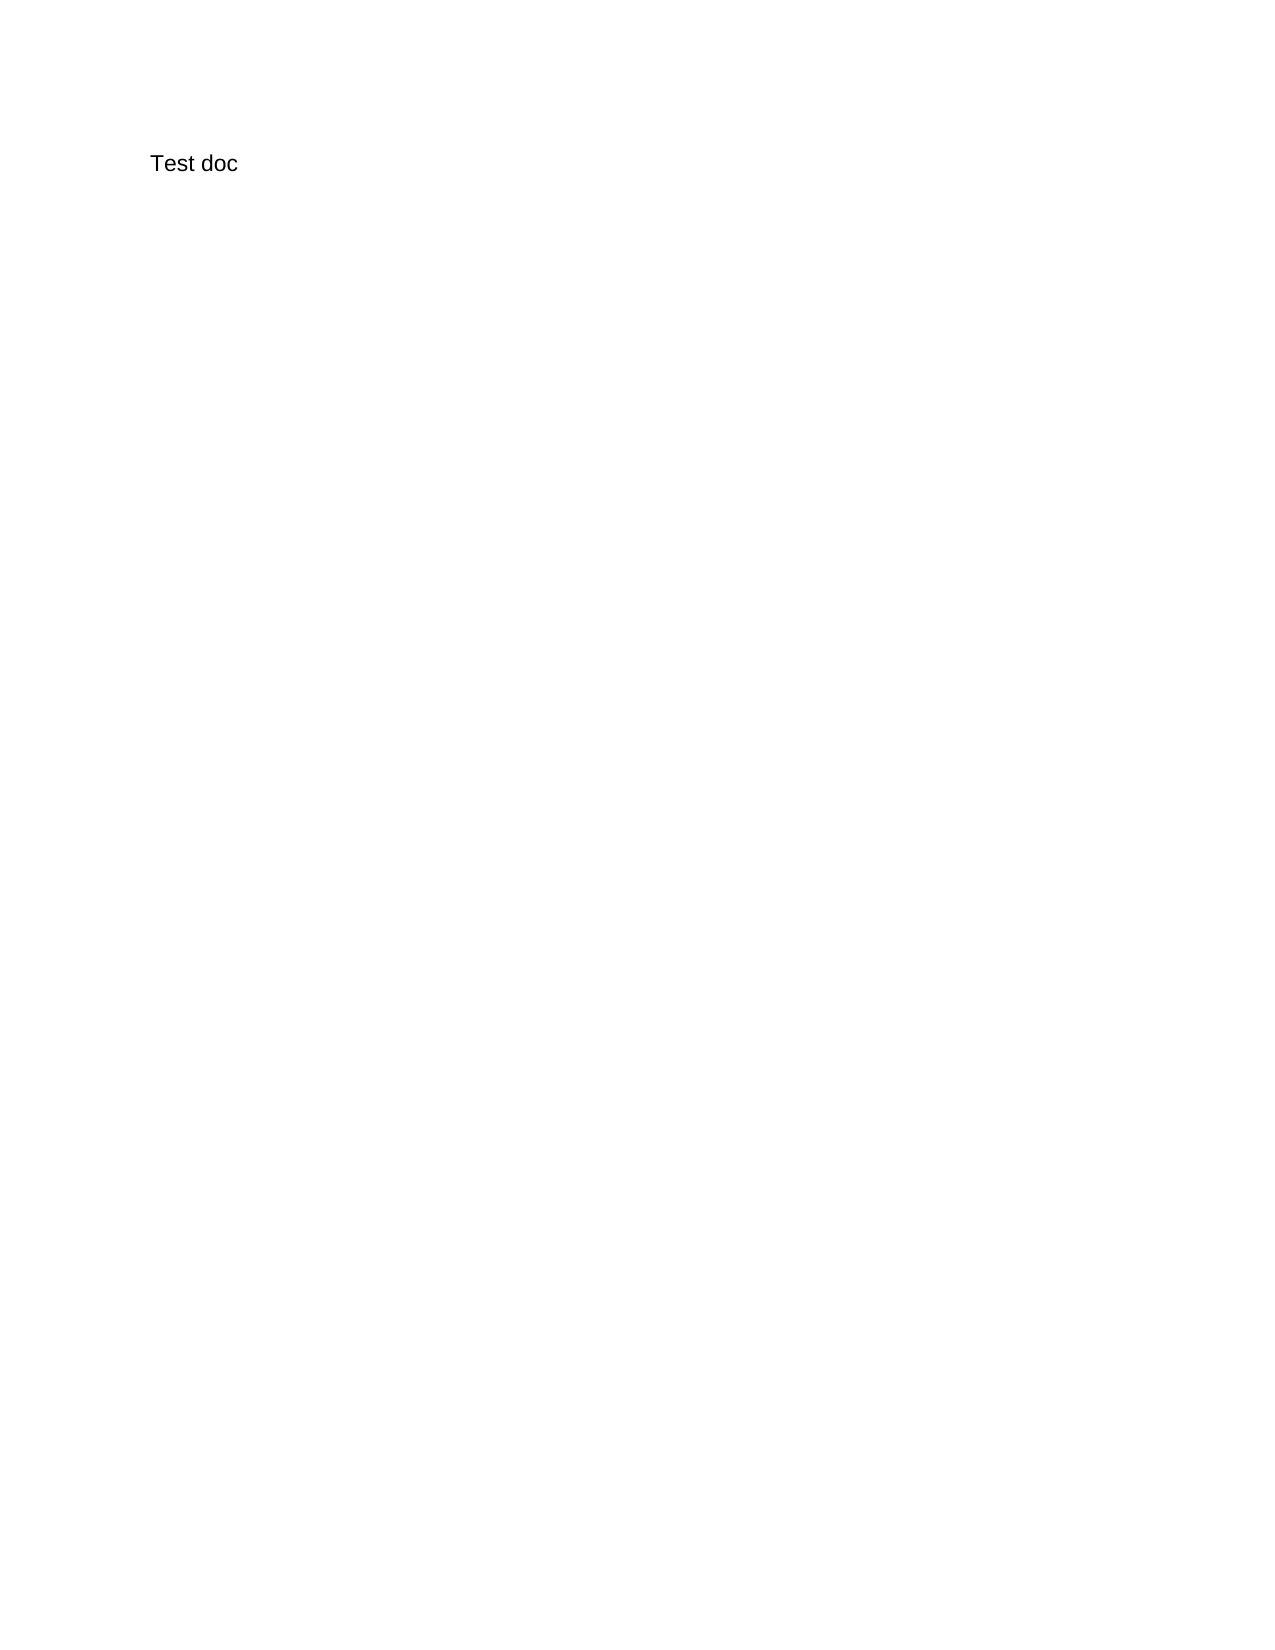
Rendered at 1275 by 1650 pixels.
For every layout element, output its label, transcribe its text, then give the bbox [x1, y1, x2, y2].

text Test doc [150, 150, 1125, 176]
